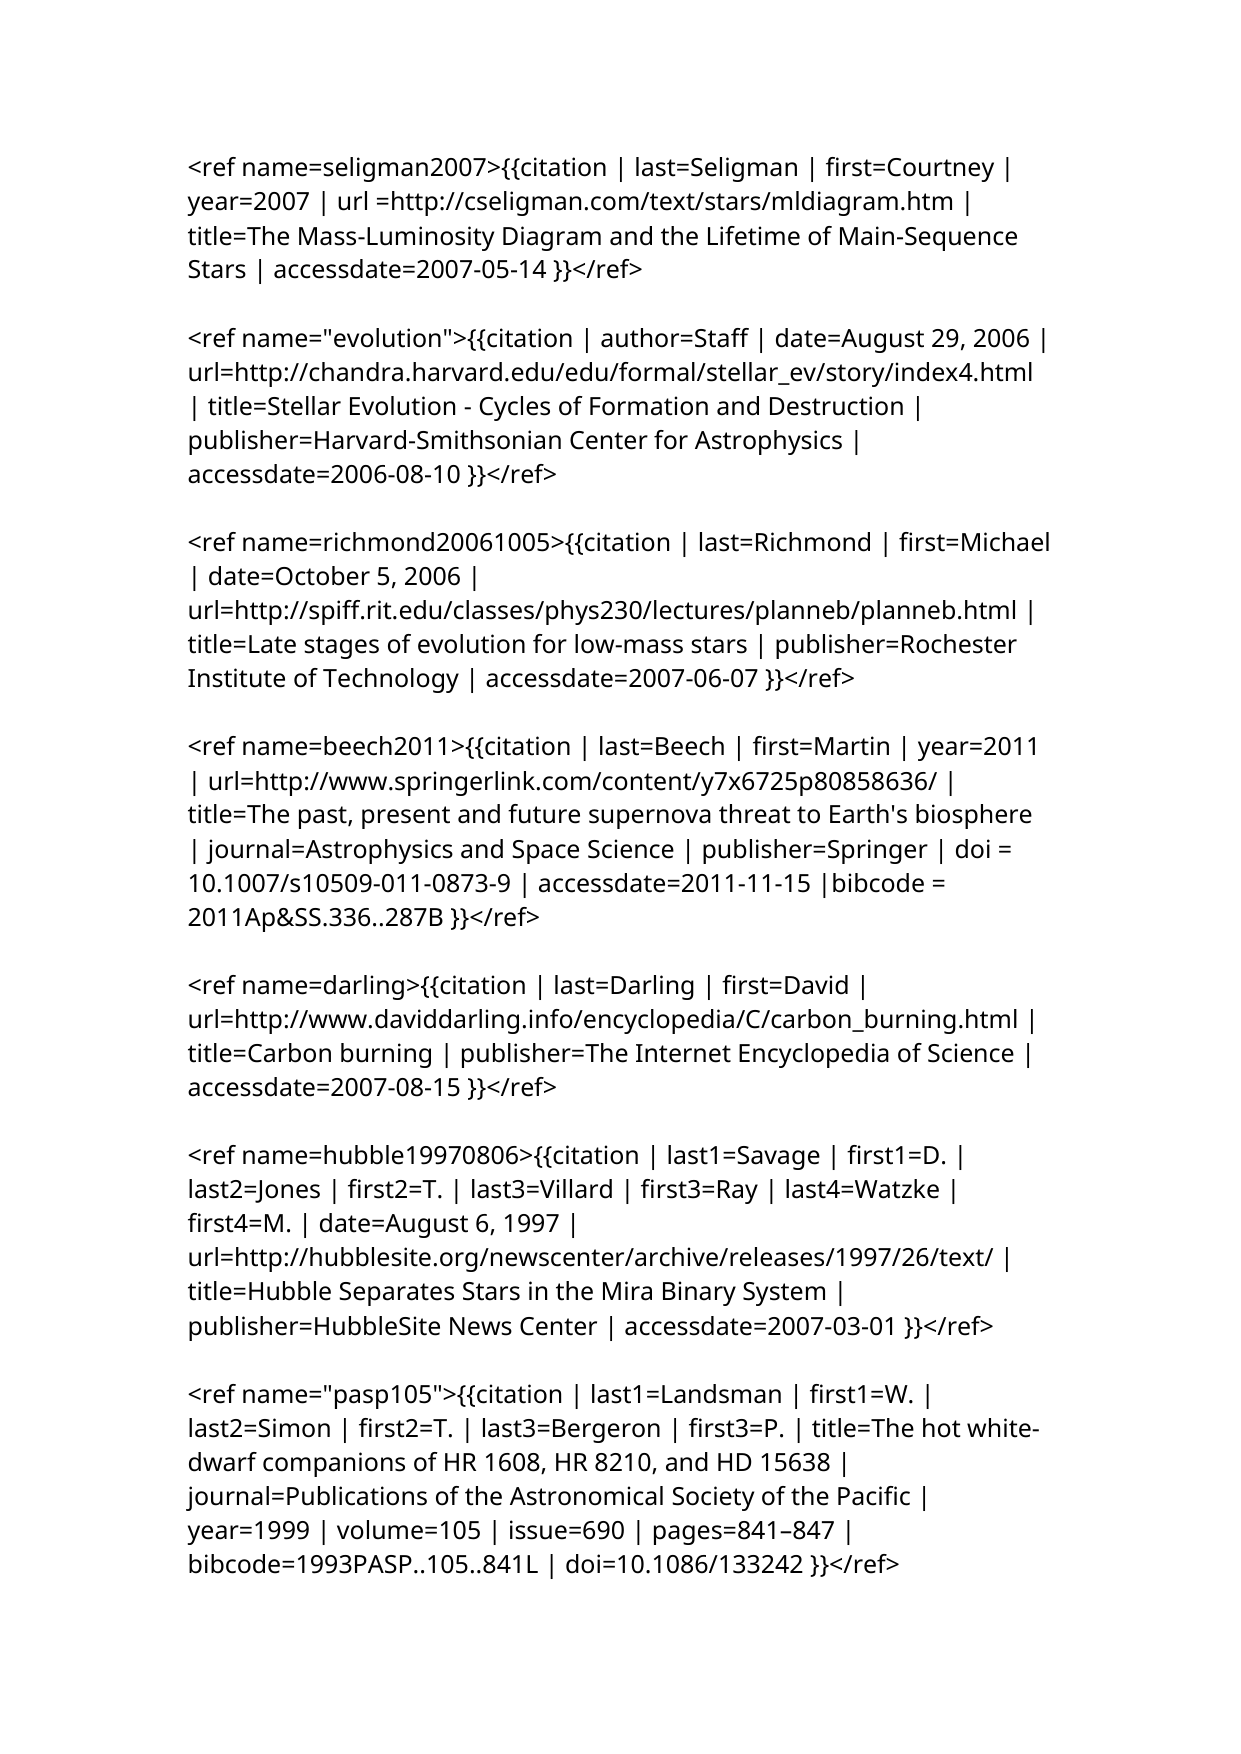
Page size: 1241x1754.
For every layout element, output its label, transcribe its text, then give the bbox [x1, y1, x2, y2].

text <ref name=hubble19970806>{{citation | last1=Savage | first1=D. | last2=Jones | first2=T. | last3=Villard | first3=Ray | last4=Watzke | first4=M. | date=August 6, 1997 | url=http://hubblesite.org/newscenter/archive/releases/1997/26/text/ | title=Hubble Separates Stars in the Mira Binary System | publisher=HubbleSite News Center | accessdate=2007-03-01 }}</ref> [187, 1138, 1053, 1342]
text <ref name=beech2011>{{citation | last=Beech | first=Martin | year=2011 | url=http://www.springerlink.com/content/y7x6725p80858636/ | title=The past, present and future supernova threat to Earth's biosphere | journal=Astrophysics and Space Science | publisher=Springer | doi = 10.1007/s10509-011-0873-9 | accessdate=2011-11-15 |bibcode = 2011Ap&SS.336..287B }}</ref> [187, 729, 1053, 933]
text <ref name=richmond20061005>{{citation | last=Richmond | first=Michael | date=October 5, 2006 | url=http://spiff.rit.edu/classes/phys230/lectures/planneb/planneb.html | title=Late stages of evolution for low-mass stars | publisher=Rochester Institute of Technology | accessdate=2007-06-07 }}</ref> [187, 525, 1053, 695]
text <ref name="evolution">{{citation | author=Staff | date=August 29, 2006 | url=http://chandra.harvard.edu/edu/formal/stellar_ev/story/index4.html | title=Stellar Evolution - Cycles of Formation and Destruction | publisher=Harvard-Smithsonian Center for Astrophysics | accessdate=2006-08-10 }}</ref> [187, 320, 1053, 491]
text <ref name=seligman2007>{{citation | last=Seligman | first=Courtney | year=2007 | url =http://cseligman.com/text/stars/mldiagram.htm | title=The Mass-Luminosity Diagram and the Lifetime of Main-Sequence Stars | accessdate=2007-05-14 }}</ref> [187, 150, 1053, 286]
text <ref name="pasp105">{{citation | last1=Landsman | first1=W. | last2=Simon | first2=T. | last3=Bergeron | first3=P. | title=The hot white-dwarf companions of HR 1608, HR 8210, and HD 15638 | journal=Publications of the Astronomical Society of the Pacific | year=1999 | volume=105 | issue=690 | pages=841–847 | bibcode=1993PASP..105..841L | doi=10.1086/133242 }}</ref> [187, 1376, 1053, 1581]
text <ref name=darling>{{citation | last=Darling | first=David | url=http://www.daviddarling.info/encyclopedia/C/carbon_burning.html | title=Carbon burning | publisher=The Internet Encyclopedia of Science | accessdate=2007-08-15 }}</ref> [187, 967, 1053, 1104]
